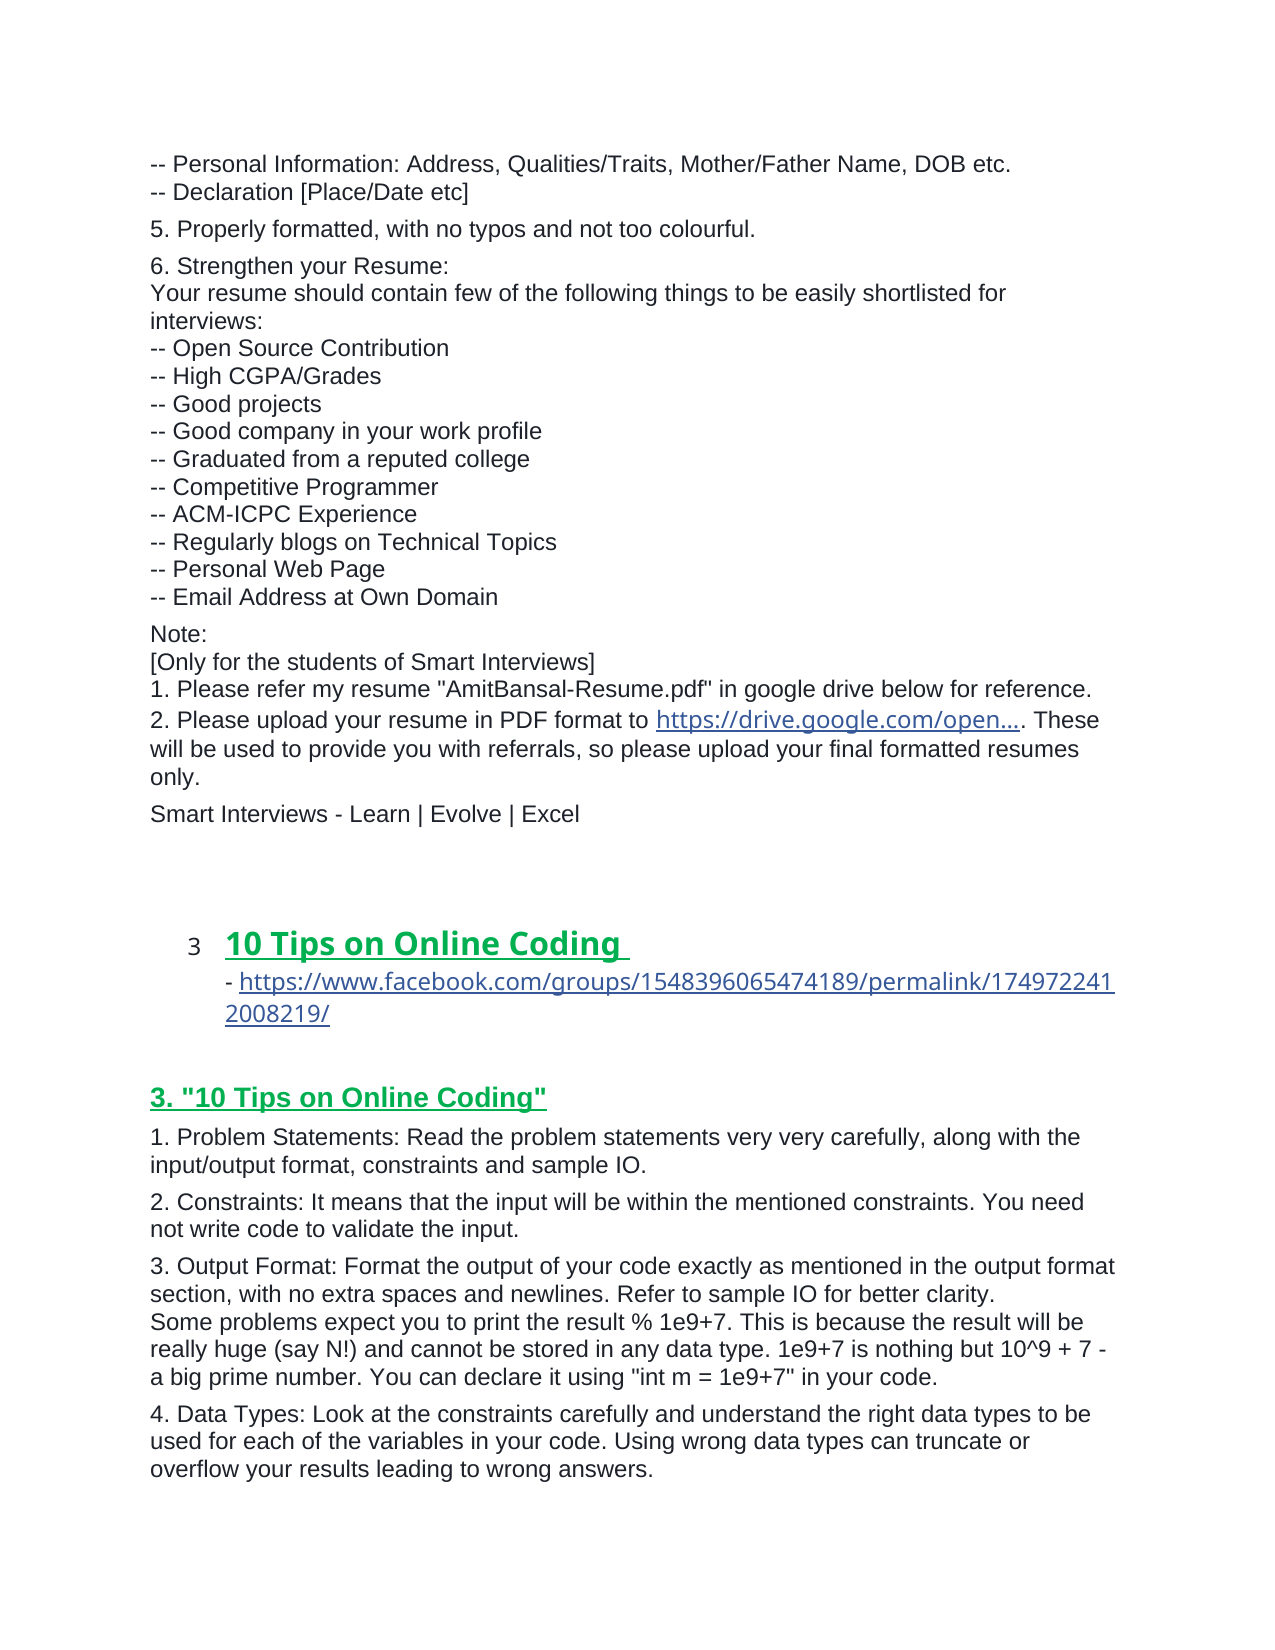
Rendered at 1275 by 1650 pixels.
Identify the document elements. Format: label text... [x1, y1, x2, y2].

text 6. Strengthen your Resume: Your resume should contain few of the following things to be easily shortlisted for interviews: -- Open Source Contribution -- High CGPA/Grades -- Good projects -- Good company in your work profile -- Graduated from a reputed college -- Competitive Programmer -- ACM-ICPC Experience -- Regularly blogs on Technical Topics -- Personal Web Page -- Email Address at Own Domain [150, 252, 1125, 610]
text 1. Problem Statements: Read the problem statements very very carefully, along with the input/output format, constraints and sample IO. [150, 1123, 1125, 1178]
text Smart Interviews - Learn | Evolve | Excel [150, 800, 1125, 827]
text 3. "10 Tips on Online Coding" [150, 1081, 1125, 1114]
text 4. Data Types: Look at the constraints carefully and understand the right data types to be used for each of the variables in your code. Using wrong data types can truncate or overflow your results leading to wrong answers. [150, 1399, 1125, 1482]
list 10 Tips on Online Coding - https://www.facebook.com/groups/1548396065474189/permalink/1749722412008219/ [187, 921, 1125, 1030]
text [150, 150, 1125, 205]
text 3. Output Format: Format the output of your code exactly as mentioned in the output format section, with no extra spaces and newlines. Refer to sample IO for better clarity. Some problems expect you to print the result % 1e9+7. This is because the result will be really huge (say N!) and cannot be stored in any data type. 1e9+7 is nothing but 10^9 + 7 - a big prime number. You can declare it using "int m = 1e9+7" in your code. [150, 1252, 1125, 1390]
text 5. Properly formatted, with no typos and not too colourful. [150, 214, 1125, 242]
text 2. Constraints: It means that the input will be within the mentioned constraints. You need not write code to validate the input. [150, 1188, 1125, 1243]
text Note: [Only for the students of Smart Interviews] 1. Please refer my resume "AmitBansal-Resume.pdf" in google drive below for reference. 2. Please upload your resume in PDF format to https://drive.google.com/open…. These will be used to provide you with referrals, so please upload your final formatted resumes only. [150, 620, 1125, 790]
